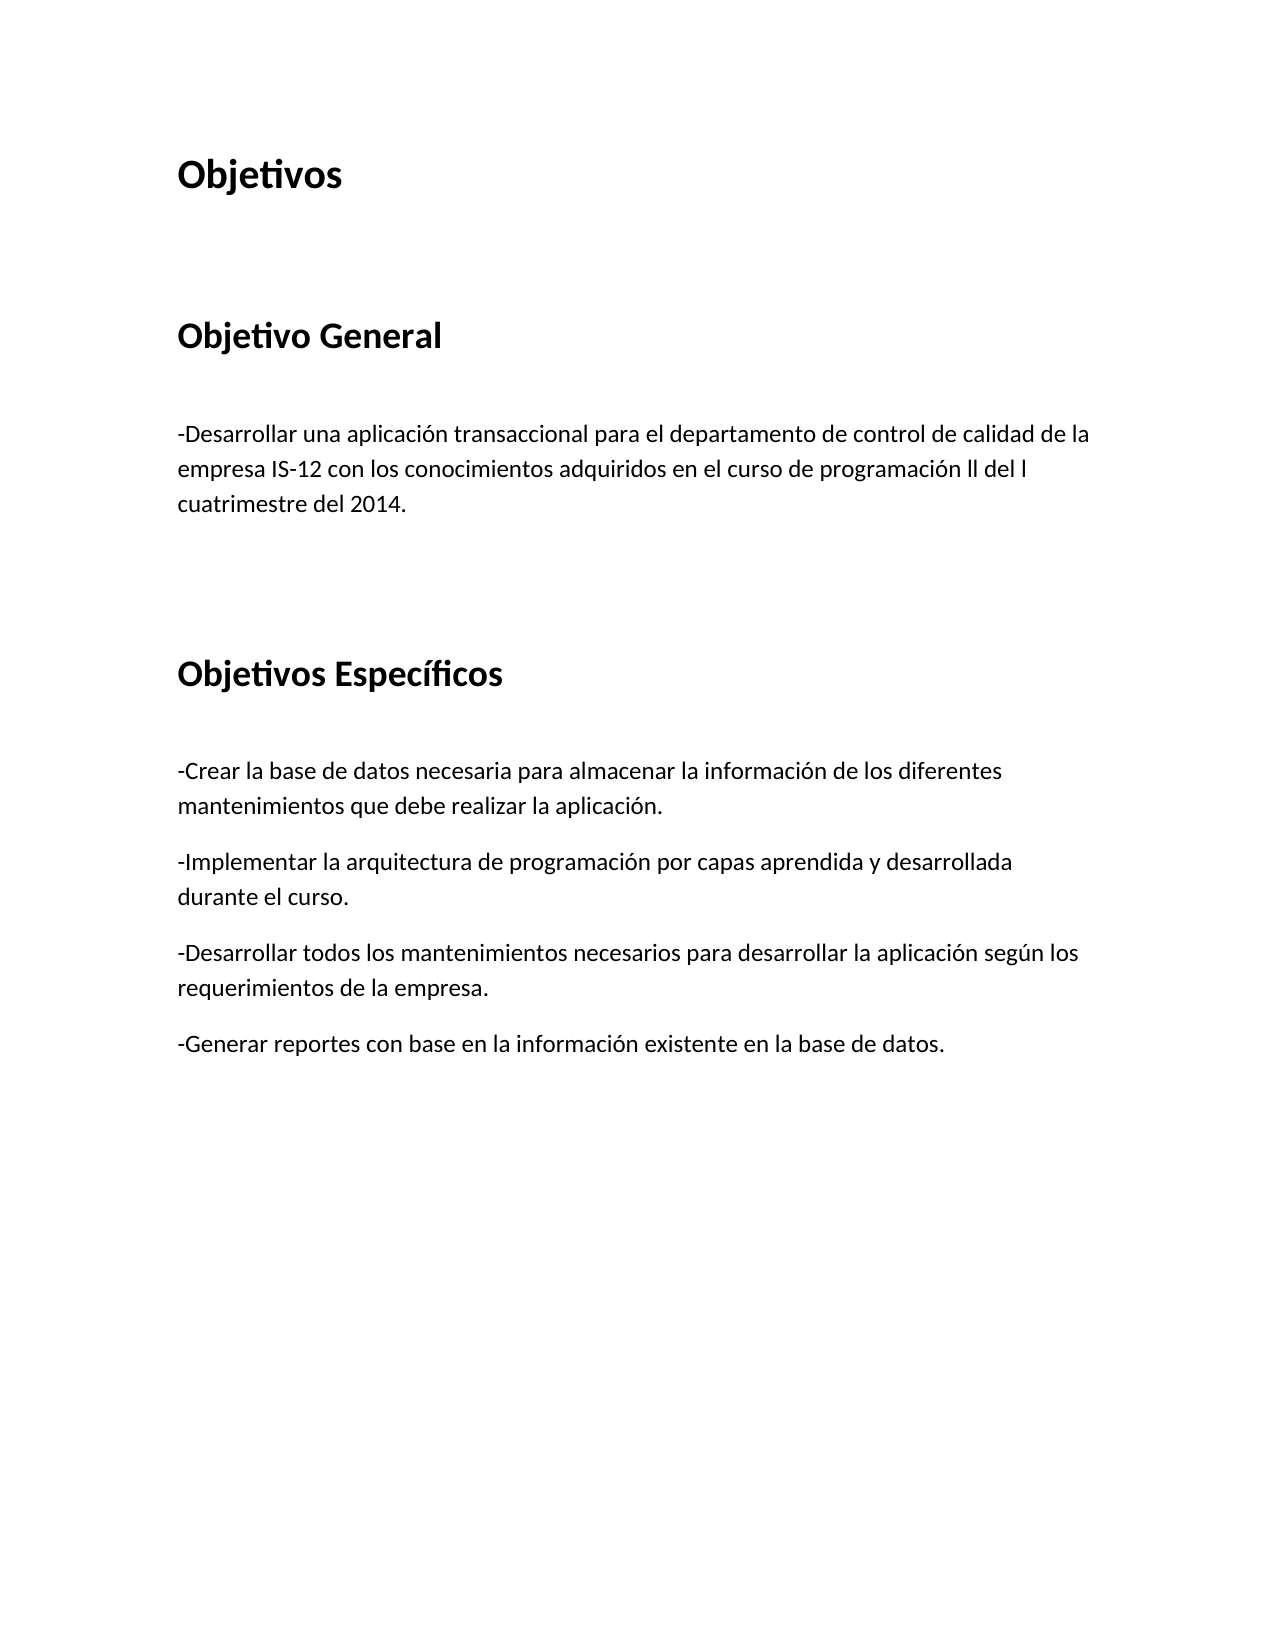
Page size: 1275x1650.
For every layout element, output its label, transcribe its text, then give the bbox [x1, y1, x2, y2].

text -Generar reportes con base en la información existente en la base de datos. [177, 1028, 1098, 1058]
text -Desarrollar todos los mantenimientos necesarios para desarrollar la aplicación según los requerimientos de la empresa. [177, 937, 1098, 1003]
text -Desarrollar una aplicación transaccional para el departamento de control de calidad de la empresa IS-12 con los conocimientos adquiridos en el curso de programación ll del l cuatrimestre del 2014. [177, 418, 1098, 518]
subtitle Objetivo General [177, 312, 1098, 358]
text -Crear la base de datos necesaria para almacenar la información de los diferentes mantenimientos que debe realizar la aplicación. [177, 755, 1098, 821]
text -Implementar la arquitectura de programación por capas aprendida y desarrollada durante el curso. [177, 846, 1098, 912]
subtitle Objetivos Específicos [177, 650, 1098, 696]
subtitle Objetivos [177, 148, 1098, 198]
